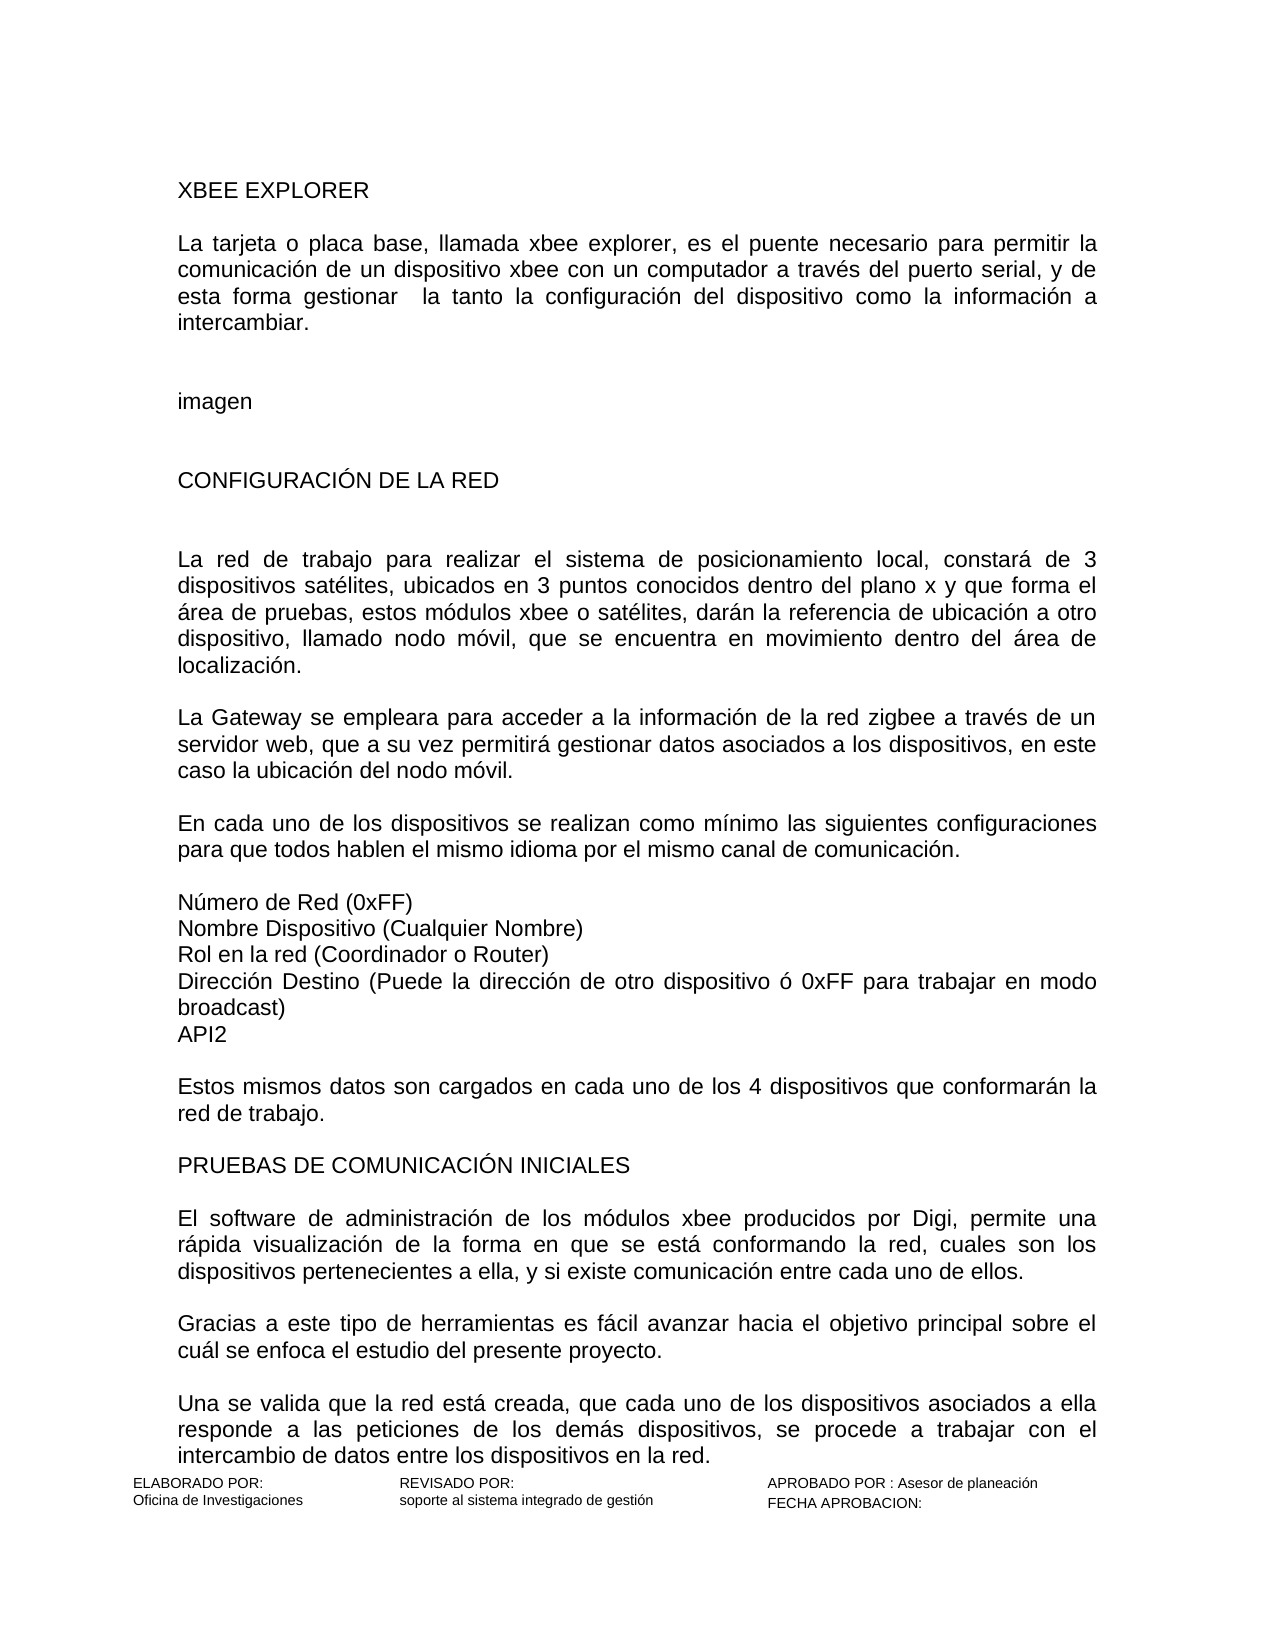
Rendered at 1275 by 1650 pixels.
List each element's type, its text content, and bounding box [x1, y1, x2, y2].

text Número de Red (0xFF) [177, 889, 1098, 915]
text La red de trabajo para realizar el sistema de posicionamiento local, constará de 3 dispositivos satélites, ubicados en 3 puntos conocidos dentro del plano x y que forma el área de pruebas, estos módulos xbee o satélites, darán la referencia de ubicación a otro dispositivo, llamado nodo móvil, que se encuentra en movimiento dentro del área de localización. [177, 546, 1098, 678]
text Una se valida que la red está creada, que cada uno de los dispositivos asociados a ella responde a las peticiones de los demás dispositivos, se procede a trabajar con el intercambio de datos entre los dispositivos en la red. [177, 1389, 1098, 1468]
text XBEE EXPLORER [177, 177, 1098, 203]
text Gracias a este tipo de herramientas es fácil avanzar hacia el objetivo principal sobre el cuál se enfoca el estudio del presente proyecto. [177, 1310, 1098, 1363]
text Dirección Destino (Puede la dirección de otro dispositivo ó 0xFF para trabajar en modo broadcast) [177, 968, 1098, 1021]
text Nombre Dispositivo (Cualquier Nombre) [177, 915, 1098, 941]
text La Gateway se empleara para acceder a la información de la red zigbee a través de un servidor web, que a su vez permitirá gestionar datos asociados a los dispositivos, en este caso la ubicación del nodo móvil. [177, 704, 1098, 783]
text El software de administración de los módulos xbee producidos por Digi, permite una rápida visualización de la forma en que se está conformando la red, cuales son los dispositivos pertenecientes a ella, y si existe comunicación entre cada uno de ellos. [177, 1205, 1098, 1284]
text PRUEBAS DE COMUNICACIÓN INICIALES [177, 1152, 1098, 1179]
text Estos mismos datos son cargados en cada uno de los 4 dispositivos que conformarán la red de trabajo. [177, 1073, 1098, 1126]
text CONFIGURACIÓN DE LA RED [177, 467, 1098, 493]
text La tarjeta o placa base, llamada xbee explorer, es el puente necesario para permitir la comunicación de un dispositivo xbee con un computador a través del puerto serial, y de esta forma gestionar la tanto la configuración del dispositivo como la información a intercambiar. [177, 230, 1098, 335]
text imagen [177, 388, 1098, 414]
text API2 [177, 1021, 1098, 1047]
text En cada uno de los dispositivos se realizan como mínimo las siguientes configuraciones para que todos hablen el mismo idioma por el mismo canal de comunicación. [177, 810, 1098, 862]
text Rol en la red (Coordinador o Router) [177, 941, 1098, 968]
